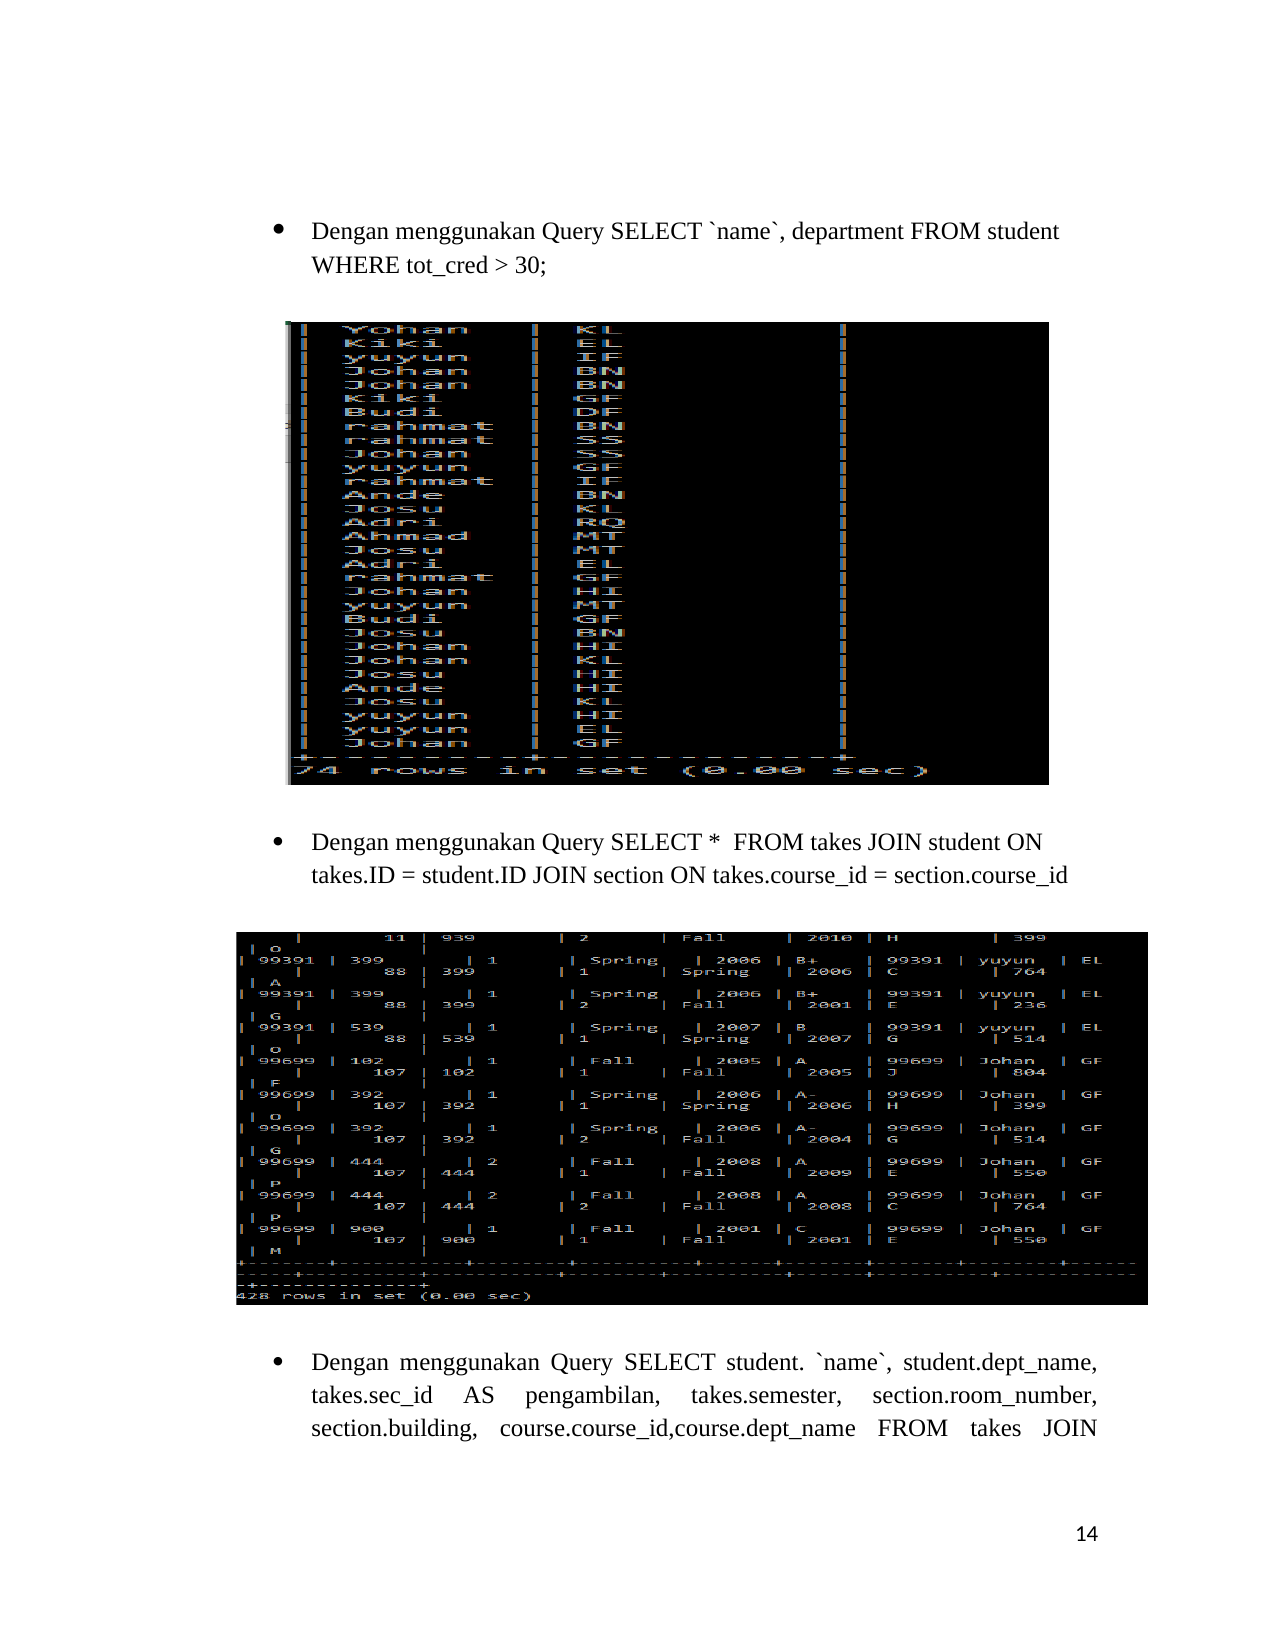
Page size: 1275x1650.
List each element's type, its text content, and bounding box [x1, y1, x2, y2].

picture [236, 931, 1150, 1305]
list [274, 1347, 1098, 1442]
list Dengan menggunakan Query SELECT `name`, department FROM student WHERE tot_cred > 30; [274, 216, 1098, 278]
list Dengan menggunakan Query SELECT * FROM takes JOIN student ON takes.ID = student.ID JOIN section ON takes.course_id = section.course_id [274, 827, 1098, 889]
picture [285, 321, 1049, 785]
